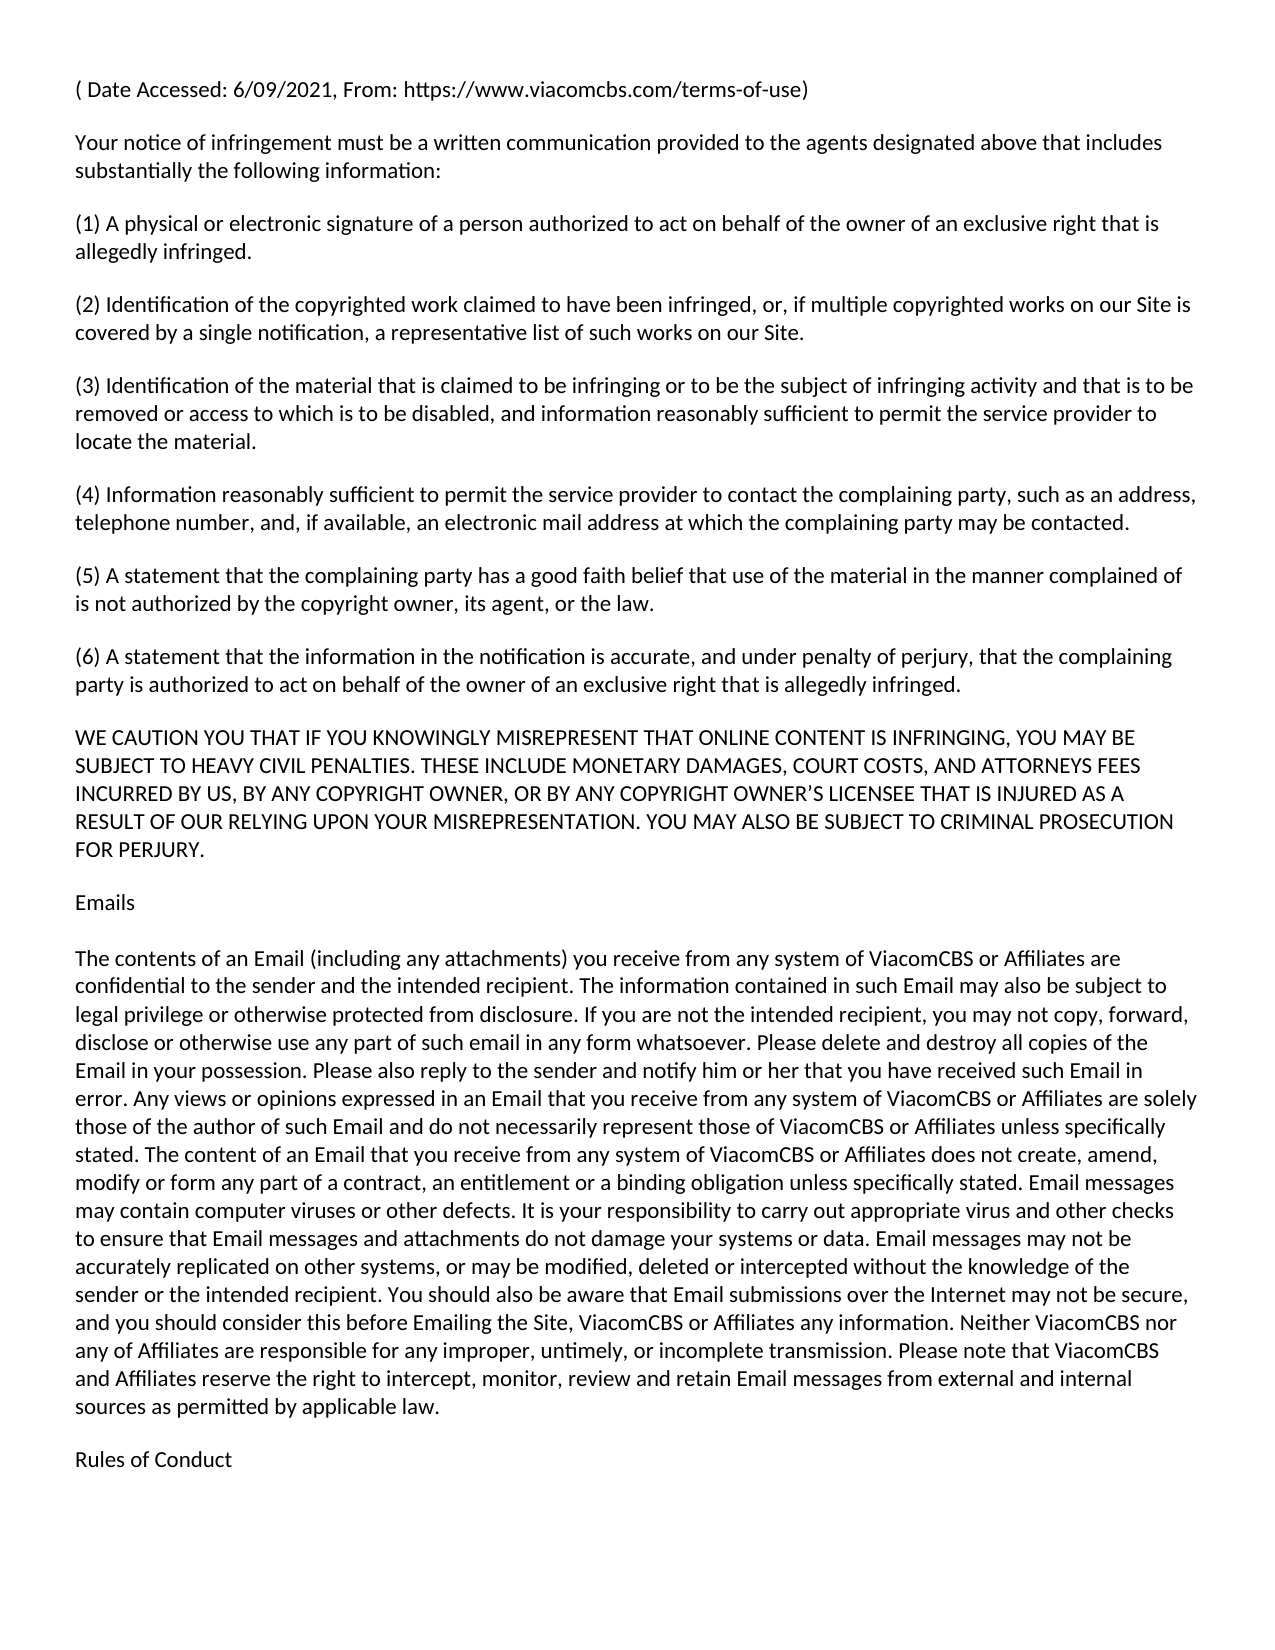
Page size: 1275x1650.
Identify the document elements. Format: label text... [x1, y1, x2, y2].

text Your notice of infringement must be a written communication provided to the agents designated above that includes substantially the following information: [75, 128, 1200, 184]
text (2) Identification of the copyrighted work claimed to have been infringed, or, if multiple copyrighted works on our Site is covered by a single notification, a representative list of such works on our Site. [75, 290, 1200, 346]
text (3) Identification of the material that is claimed to be infringing or to be the subject of infringing activity and that is to be removed or access to which is to be disabled, and information reasonably sufficient to permit the service provider to locate the material. [75, 371, 1200, 455]
text (1) A physical or electronic signature of a person authorized to act on behalf of the owner of an exclusive right that is allegedly infringed. [75, 209, 1200, 265]
text (4) Information reasonably sufficient to permit the service provider to contact the complaining party, such as an address, telephone number, and, if available, an electronic mail address at which the complaining party may be contacted. [75, 480, 1200, 536]
text Emails [75, 888, 1200, 916]
text The contents of an Email (including any attachments) you receive from any system of ViacomCBS or Affiliates are confidential to the sender and the intended recipient. The information contained in such Email may also be subject to legal privilege or otherwise protected from disclosure. If you are not the intended recipient, you may not copy, forward, disclose or otherwise use any part of such email in any form whatsoever. Please delete and destroy all copies of the Email in your possession. Please also reply to the sender and notify him or her that you have received such Email in error. Any views or opinions expressed in an Email that you receive from any system of ViacomCBS or Affiliates are solely those of the author of such Email and do not necessarily represent those of ViacomCBS or Affiliates unless specifically stated. The content of an Email that you receive from any system of ViacomCBS or Affiliates does not create, amend, modify or form any part of a contract, an entitlement or a binding obligation unless specifically stated. Email messages may contain computer viruses or other defects. It is your responsibility to carry out appropriate virus and other checks to ensure that Email messages and attachments do not damage your systems or data. Email messages may not be accurately replicated on other systems, or may be modified, deleted or intercepted without the knowledge of the sender or the intended recipient. You should also be aware that Email submissions over the Internet may not be secure, and you should consider this before Emailing the Site, ViacomCBS or Affiliates any information. Neither ViacomCBS nor any of Affiliates are responsible for any improper, untimely, or incomplete transmission. Please note that ViacomCBS and Affiliates reserve the right to intercept, monitor, review and retain Email messages from external and internal sources as permitted by applicable law. [75, 944, 1200, 1420]
text WE CAUTION YOU THAT IF YOU KNOWINGLY MISREPRESENT THAT ONLINE CONTENT IS INFRINGING, YOU MAY BE SUBJECT TO HEAVY CIVIL PENALTIES. THESE INCLUDE MONETARY DAMAGES, COURT COSTS, AND ATTORNEYS FEES INCURRED BY US, BY ANY COPYRIGHT OWNER, OR BY ANY COPYRIGHT OWNER’S LICENSEE THAT IS INJURED AS A RESULT OF OUR RELYING UPON YOUR MISREPRESENTATION. YOU MAY ALSO BE SUBJECT TO CRIMINAL PROSECUTION FOR PERJURY. [75, 723, 1200, 863]
text (5) A statement that the complaining party has a good faith belief that use of the material in the manner complained of is not authorized by the copyright owner, its agent, or the law. [75, 561, 1200, 617]
text Rules of Conduct [75, 1445, 1200, 1473]
text (6) A statement that the information in the notification is accurate, and under penalty of perjury, that the complaining party is authorized to act on behalf of the owner of an exclusive right that is allegedly infringed. [75, 642, 1200, 698]
